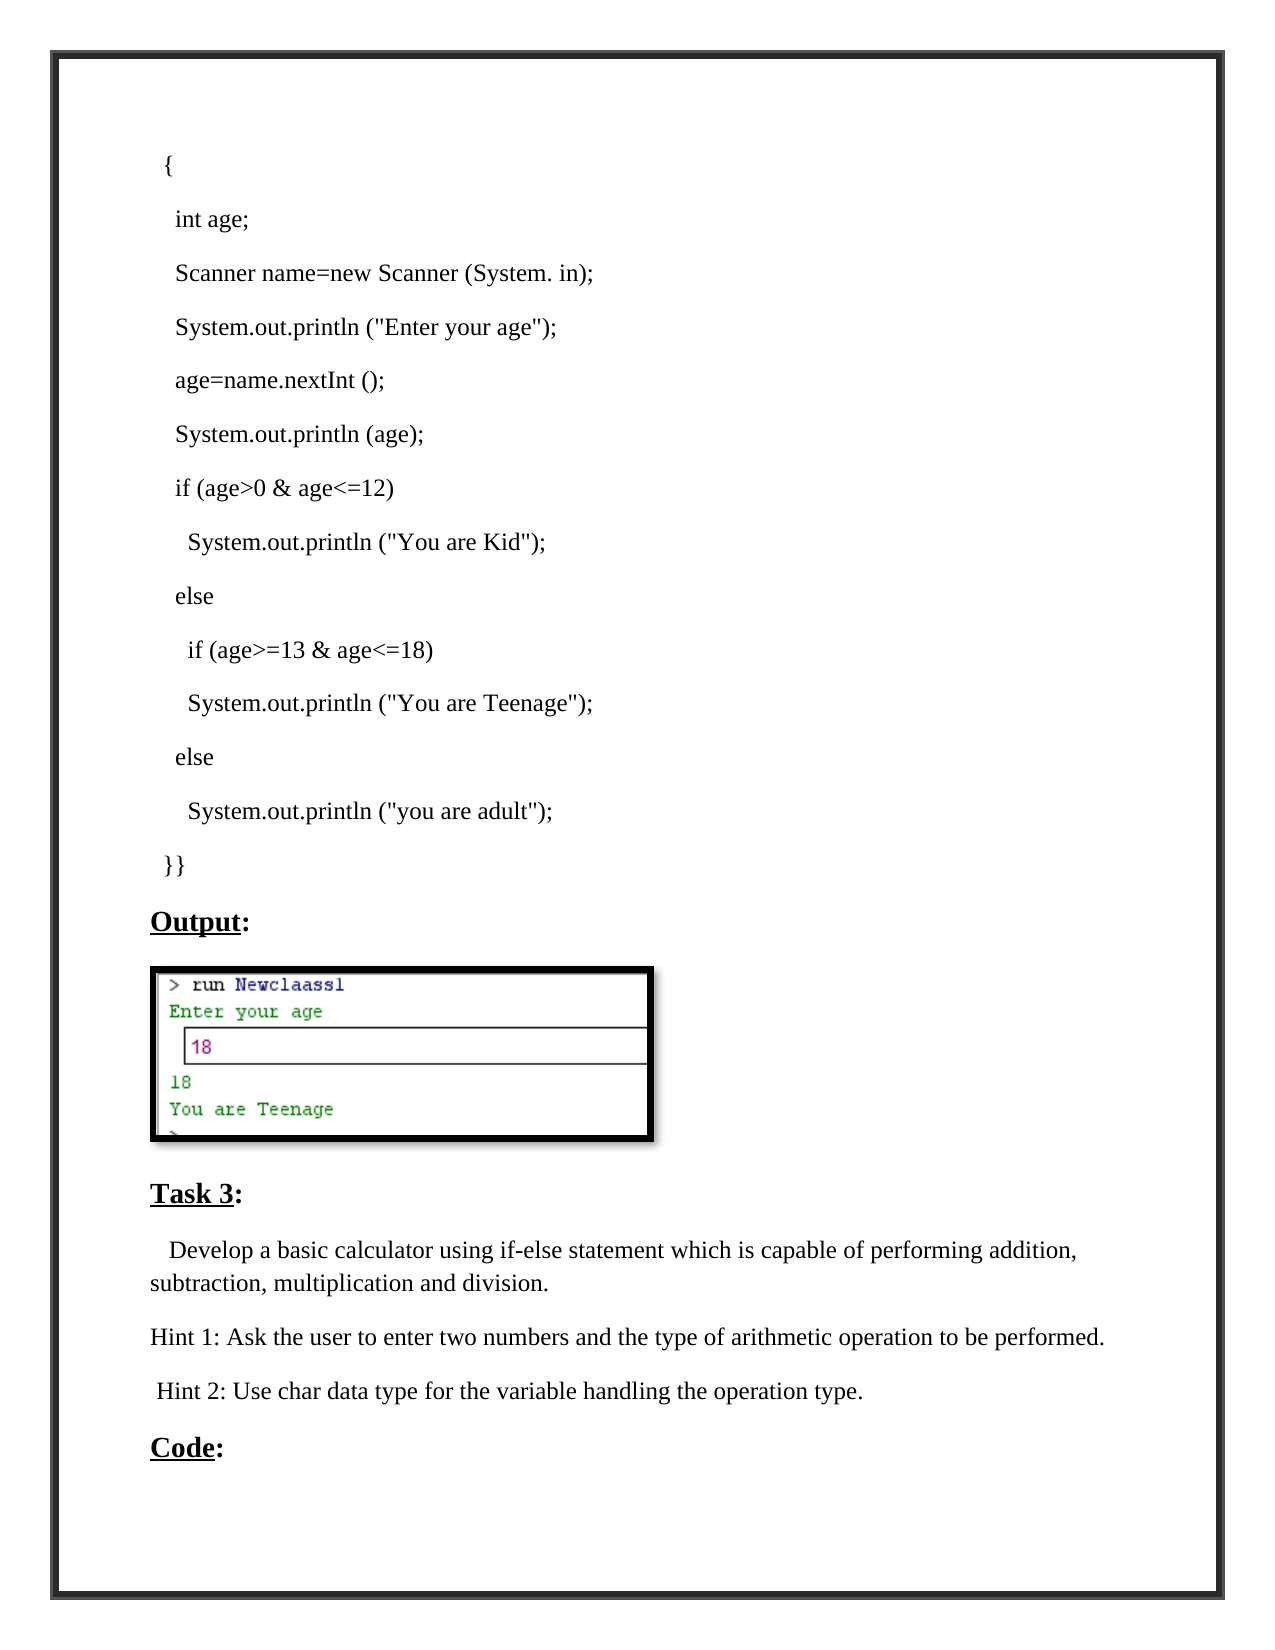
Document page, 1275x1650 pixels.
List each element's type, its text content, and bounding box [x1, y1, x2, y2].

text Hint 1: Ask the user to enter two numbers and the type of arithmetic operation to be performed. [150, 1322, 1125, 1351]
text if (age>=13 & age<=18) [150, 635, 1125, 663]
text System.out.println ("You are Teenage"); [150, 688, 1125, 717]
text Hint 2: Use char data type for the variable handling the operation type. [150, 1376, 1125, 1405]
text { [150, 150, 1125, 179]
text }} [150, 850, 1125, 879]
text Task 3: [150, 1176, 1125, 1209]
text else [150, 581, 1125, 609]
text Scanner name=new Scanner (System. in); [150, 258, 1125, 286]
text Develop a basic calculator using if-else statement which is capable of performing addition, subtraction, multiplication and division. [150, 1235, 1125, 1297]
text Code: [150, 1430, 1125, 1463]
text if (age>0 & age<=12) [150, 473, 1125, 502]
text Output: [150, 904, 1125, 937]
text System.out.println ("You are Kid"); [150, 527, 1125, 556]
text System.out.println ("you are adult"); [150, 796, 1125, 825]
text System.out.println ("Enter your age"); [150, 312, 1125, 340]
text age=name.nextInt (); [150, 365, 1125, 394]
text int age; [150, 204, 1125, 233]
picture [156, 973, 647, 1135]
text else [150, 742, 1125, 771]
text System.out.println (age); [150, 419, 1125, 448]
